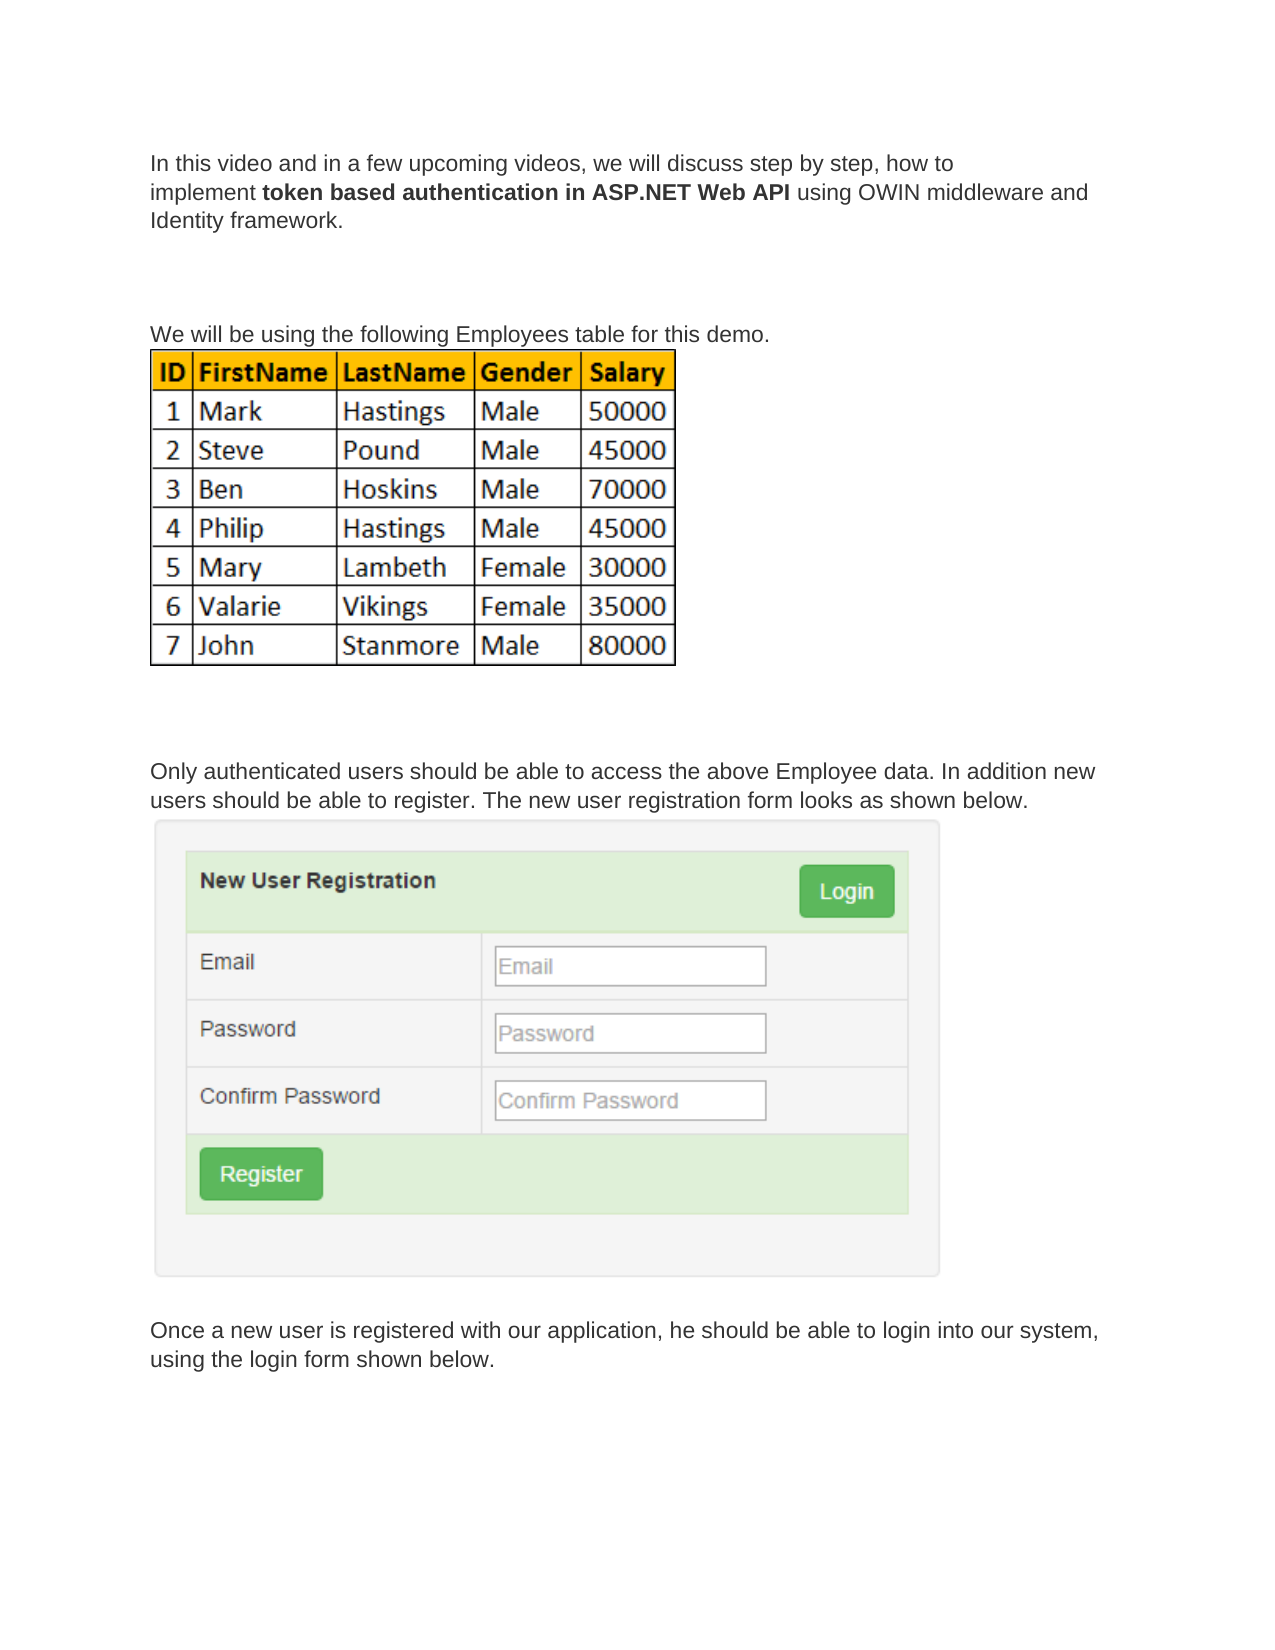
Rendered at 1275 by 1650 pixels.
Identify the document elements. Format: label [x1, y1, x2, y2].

text [150, 150, 1125, 1372]
picture [150, 349, 676, 666]
picture [150, 815, 945, 1282]
